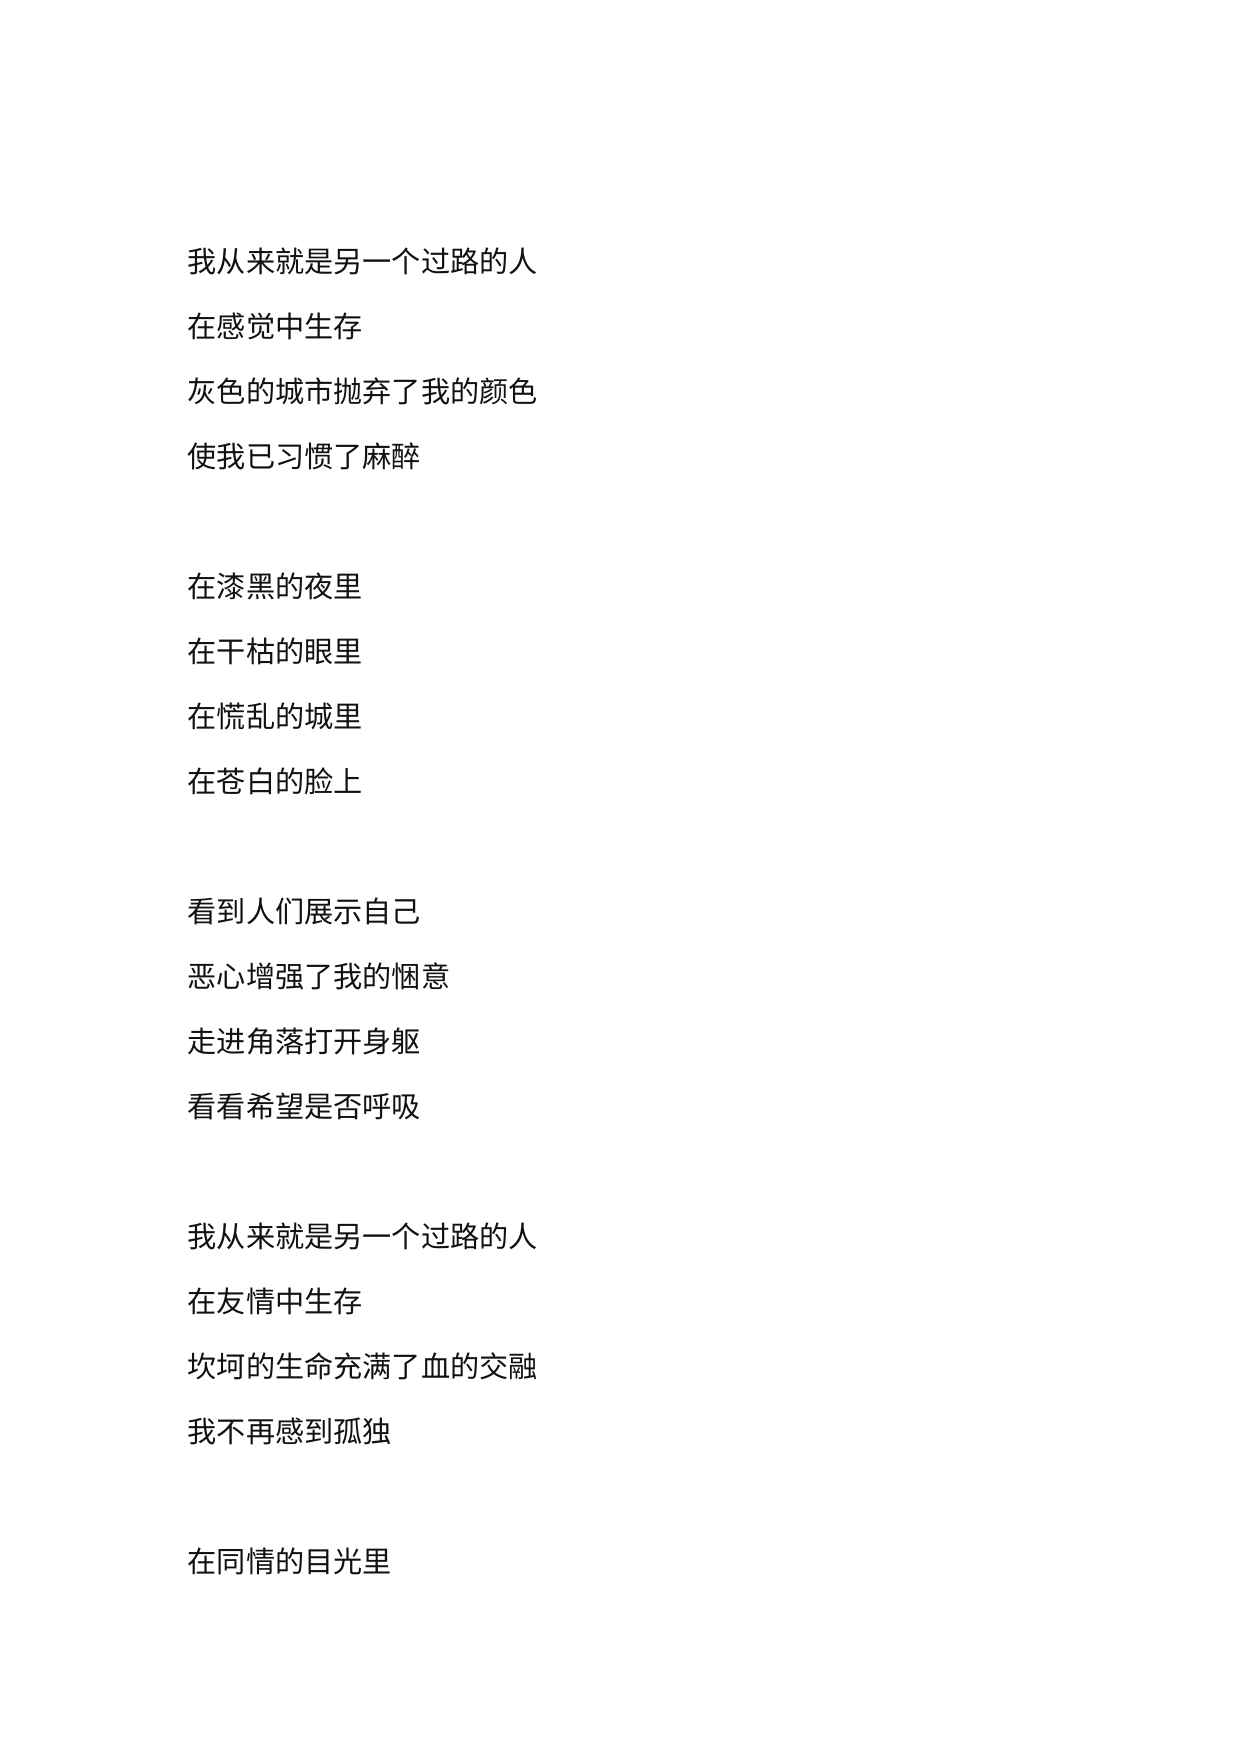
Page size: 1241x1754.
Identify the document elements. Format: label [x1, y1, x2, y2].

text [187, 162, 1053, 1592]
